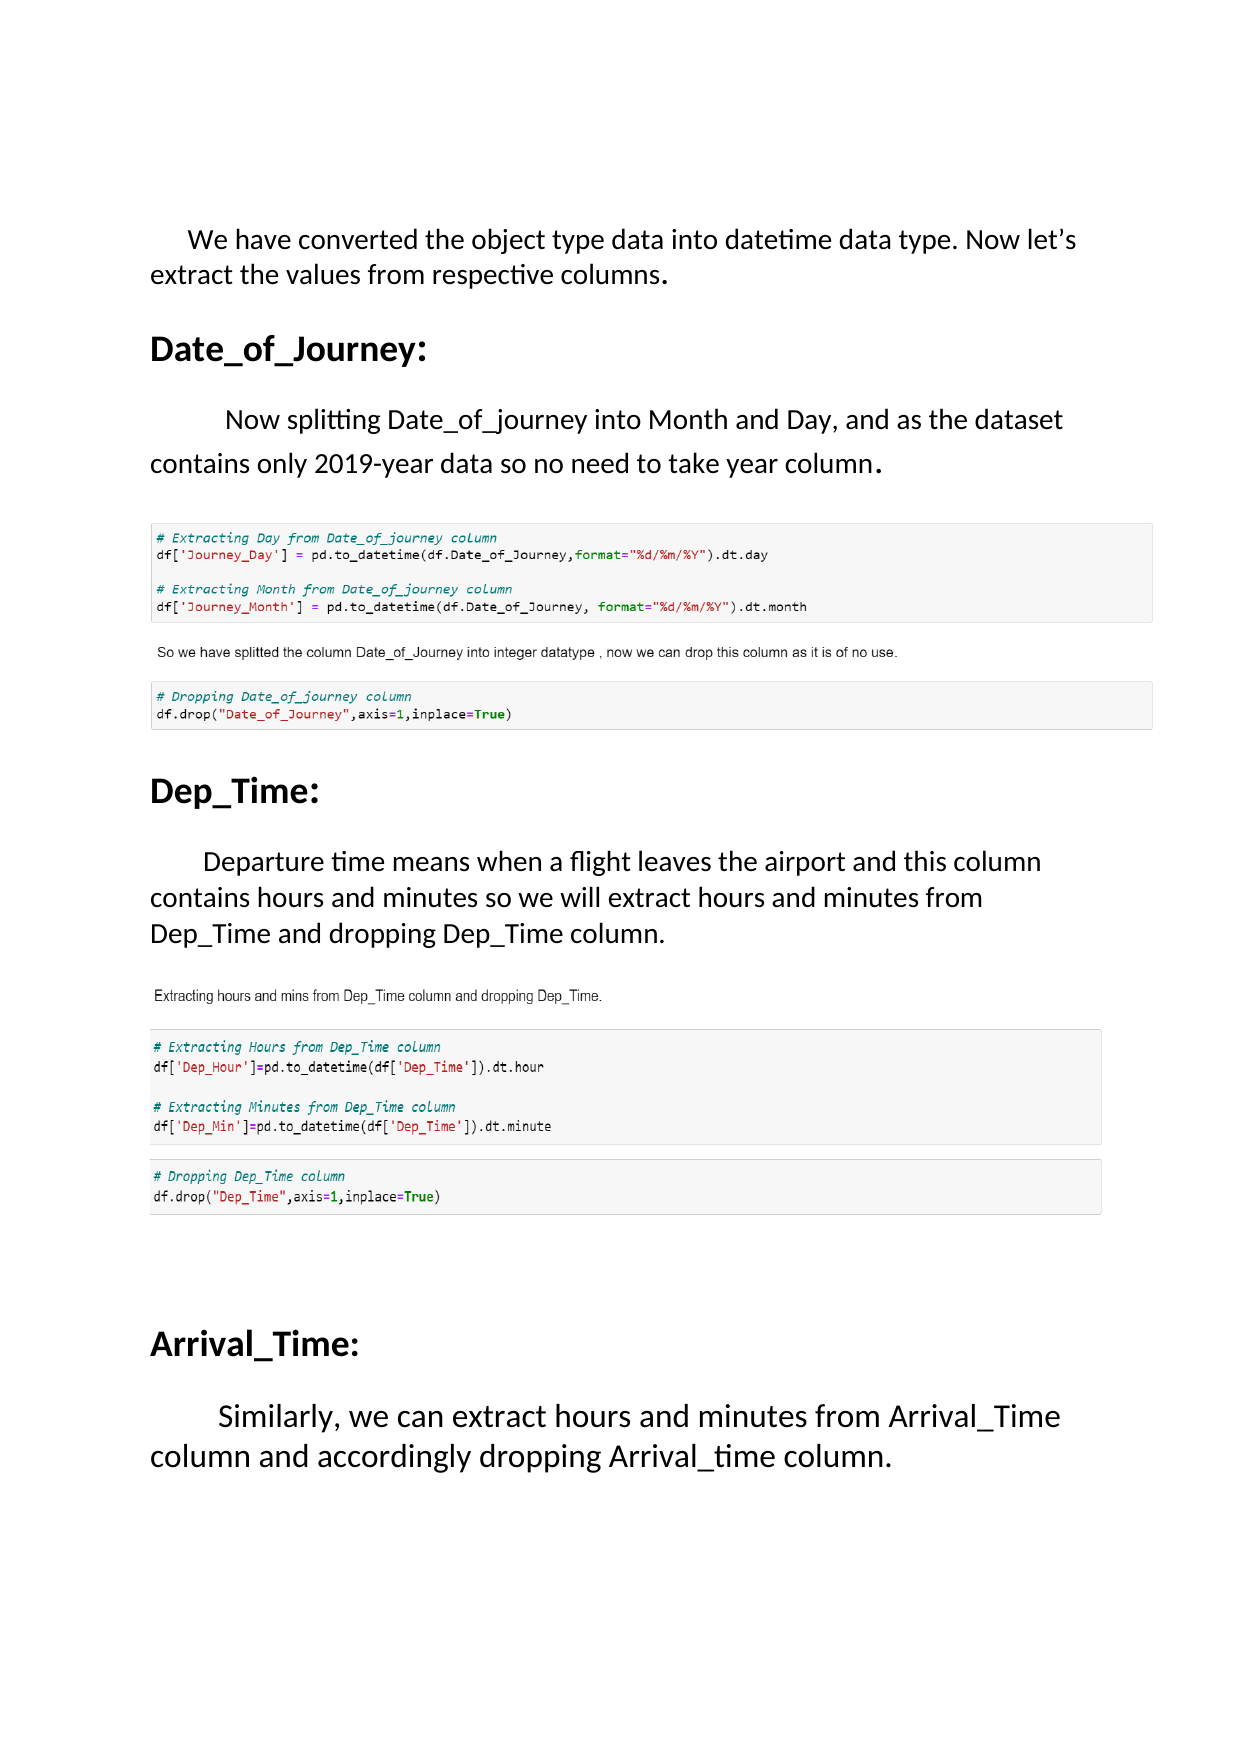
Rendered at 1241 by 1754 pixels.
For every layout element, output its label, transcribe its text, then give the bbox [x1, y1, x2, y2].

text Similarly, we can extract hours and minutes from Arrival_Time column and accordingly dropping Arrival_time column. [150, 1395, 1090, 1476]
text Departure time means when a flight leaves the airport and this column contains hours and minutes so we will extract hours and minutes from Dep_Time and dropping Dep_Time column. [150, 843, 1090, 950]
text Now splitting Date_of_journey into Month and Day, and as the dataset contains only 2019-year data so no need to take year column. [150, 401, 874, 445]
picture [150, 511, 1160, 735]
text Arrival_Time: [150, 1320, 1090, 1366]
text We have converted the object type data into datetime data type. Now let’s extract the values from respective columns. [150, 221, 1090, 292]
picture [150, 979, 1110, 1226]
text Dep_Time: [150, 763, 1090, 814]
text Date_of_Journey: [150, 321, 1090, 372]
text Now splitting Date_of_journey into Month and Day, and as the dataset contains only 2019-year data so no need to take year column. [883, 401, 1090, 483]
